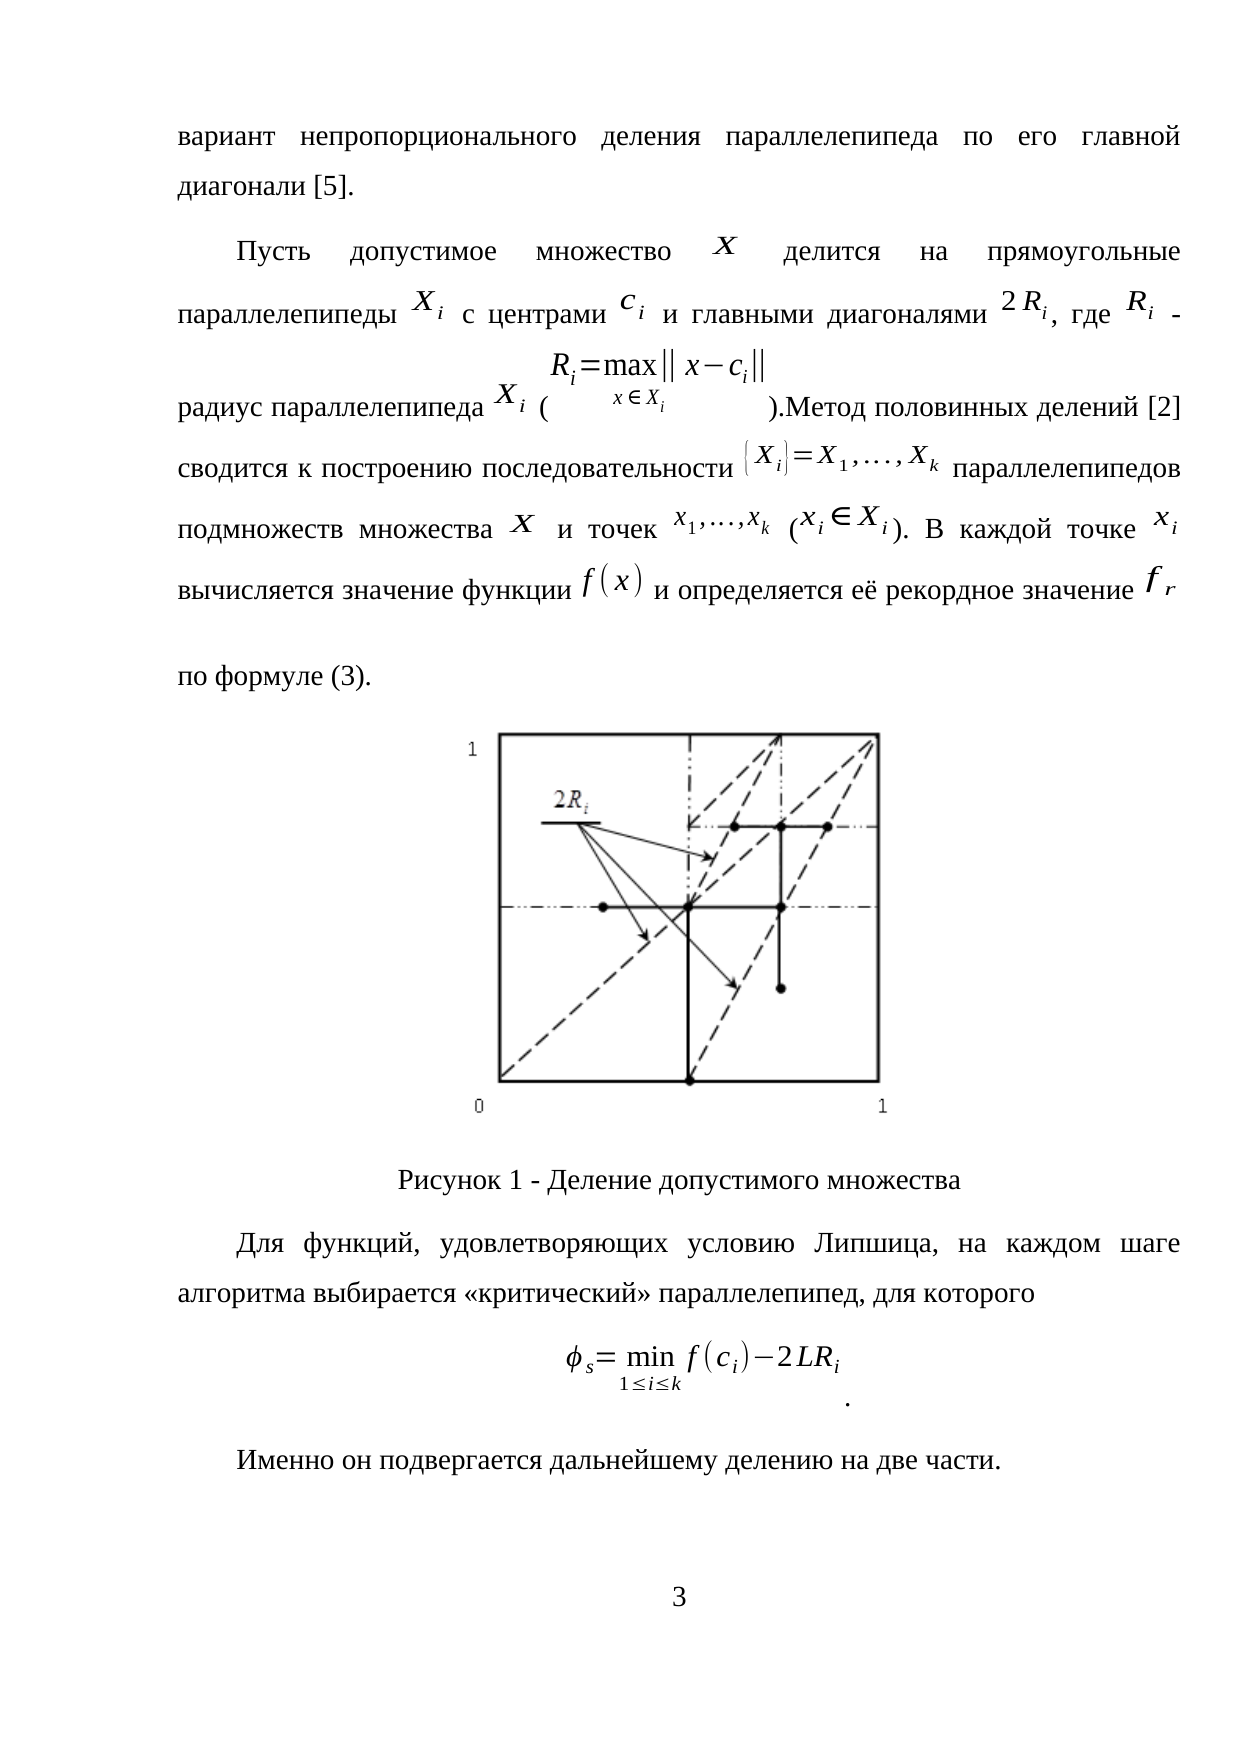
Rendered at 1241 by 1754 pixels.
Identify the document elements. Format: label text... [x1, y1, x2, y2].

text Пусть допустимое множество делится на прямоугольные параллелепипеды с центрами и главными диагоналями , где - радиус параллелепипеда ().Метод половинных делений сводится к построению последовательности параллелепипедов подмножеств множества и точек (). В каждой точке вычисляется значение функции и определяется её рекордное значение по формуле (3). [177, 231, 1181, 692]
text . [177, 1338, 1181, 1413]
picture [452, 728, 906, 1135]
text Для функций, удовлетворяющих условию Липшица, на каждом шаге алгоритма выбирается «критический» параллелепипед, для которого [177, 1225, 1181, 1309]
text Именно он подвергается дальнейшему делению на две части. [177, 1442, 1181, 1476]
text Рисунок 1 - Деление допустимого множества [177, 1162, 1181, 1196]
